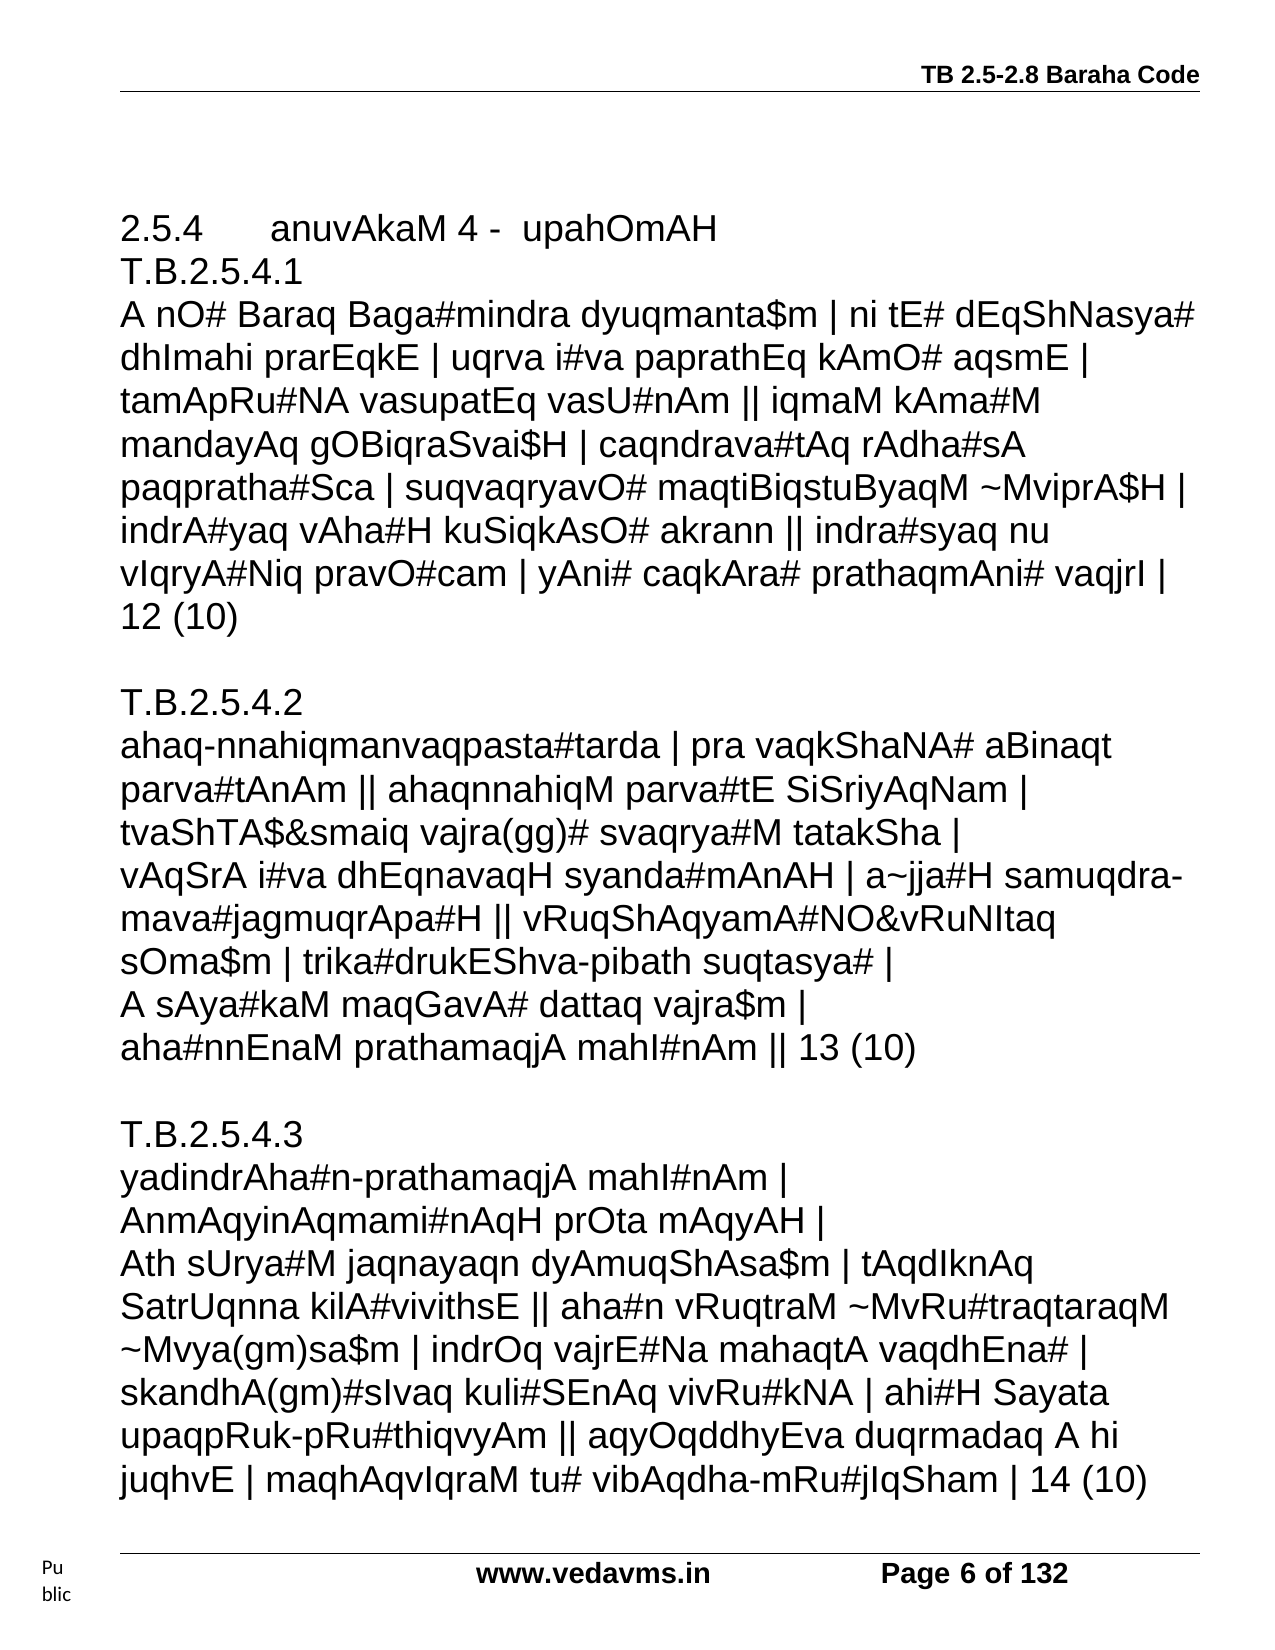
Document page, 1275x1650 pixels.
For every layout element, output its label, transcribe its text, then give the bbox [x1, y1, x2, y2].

text skandhA(gm)#sIvaq kuli#SEnAq vivRu#kNA | ahi#H Sayata upaqpRuk-pRu#thiqvyAm || aqyOqddhyEva duqrmadaq A hi juqhvE | maqhAqvIqraM tu# vibAqdha-mRu#jIqSham | 14 (10) [120, 1371, 1200, 1500]
text vAqSrA i#va dhEqnavaqH syanda#mAnAH | a~jja#H samuqdra-mava#jagmuqrApa#H || vRuqShAqyamA#NO&vRuNItaq sOma$m | trika#drukEShva-pibath suqtasya# | [120, 853, 1200, 982]
text aha#nnEnaM prathamaqjA mahI#nAm || 13 (10) [120, 1026, 1200, 1069]
text T.B.2.5.4.2 [120, 681, 1200, 724]
text A nO# Baraq Baga#mindra dyuqmanta$m | ni tE# dEqShNasya# dhImahi prarEqkE | uqrva i#va paprathEq kAmO# aqsmE | tamApRu#NA vasupatEq vasU#nAm || iqmaM kAma#M mandayAq gOBiqraSvai$H | caqndrava#tAq rAdha#sA paqpratha#Sca | suqvaqryavO# maqtiBiqstuByaqM ~MviprA$H | indrA#yaq vAha#H kuSiqkAsO# akrann || indra#syaq nu vIqryA#Niq pravO#cam | yAni# caqkAra# prathaqmAni# vaqjrI | 12 (10) [120, 292, 1200, 637]
text A sAya#kaM maqGavA# dattaq vajra$m | [120, 982, 1200, 1026]
text ahaq-nnahiqmanvaqpasta#tarda | pra vaqkShaNA# aBinaqt parva#tAnAm || ahaqnnahiqM parva#tE SiSriyAqNam | tvaShTA$&smaiq vajra(gg)# svaqrya#M tatakSha | [120, 724, 1200, 853]
text Ath sUrya#M jaqnayaqn dyAmuqShAsa$m | tAqdIknAq SatrUqnna kilA#vivithsE || aha#n vRuqtraM ~MvRu#traqtaraqM ~Mvya(gm)sa$m | indrOq vajrE#Na mahaqtA vaqdhEna# | [120, 1241, 1200, 1371]
text 2.5.4 anuvAkaM 4 - upahOmAH [120, 206, 1200, 249]
text yadindrAha#n-prathamaqjA mahI#nAm | AnmAqyinAqmami#nAqH prOta mAqyAH | [120, 1155, 1200, 1241]
text T.B.2.5.4.1 [120, 249, 1200, 292]
text T.B.2.5.4.3 [120, 1112, 1200, 1155]
